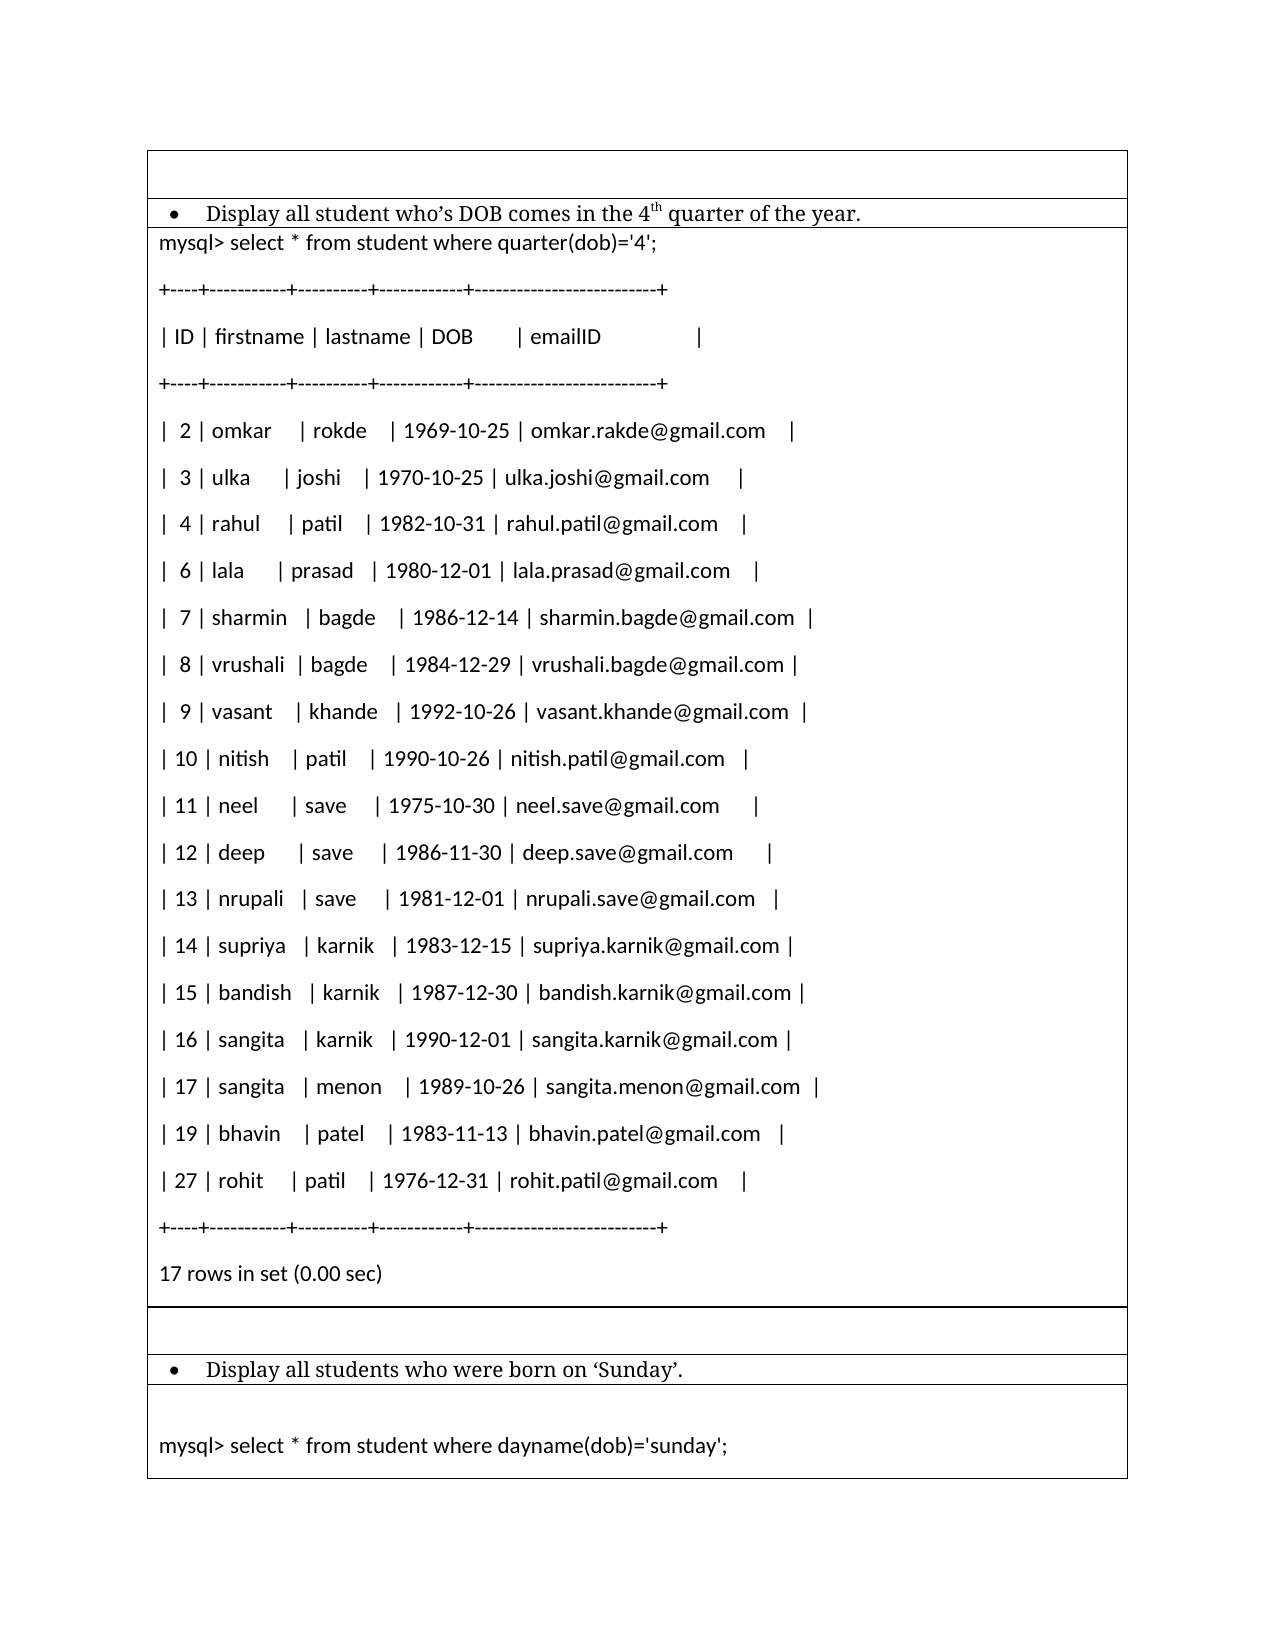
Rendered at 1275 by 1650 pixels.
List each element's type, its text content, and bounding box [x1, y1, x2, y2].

table_cell Display all students who were born on ‘Sunday’. [148, 1355, 1127, 1384]
table_cell [148, 1308, 1127, 1354]
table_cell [148, 1385, 1127, 1478]
table_cell [148, 151, 1127, 198]
table_cell Display all student who’s DOB comes in the 4th quarter of the year. [148, 199, 1127, 227]
table_cell mysql> select * from student where quarter(dob)='4'; +----+-----------+----------+------------+--------------------------+ | ID | firstname | lastname | DOB | emailID | +----+-----------+----------+------------+--------------------------+ | 2 | omkar | rokde | 1969-10-25 | omkar.rakde@gmail.com | | 3 | ulka | joshi | 1970-10-25 | ulka.joshi@gmail.com | | 4 | rahul | patil | 1982-10-31 | rahul.patil@gmail.com | | 6 | lala | prasad | 1980-12-01 | lala.prasad@gmail.com | | 7 | sharmin | bagde | 1986-12-14 | sharmin.bagde@gmail.com | | 8 | vrushali | bagde | 1984-12-29 | vrushali.bagde@gmail.com | | 9 | vasant | khande | 1992-10-26 | vasant.khande@gmail.com | | 10 | nitish | patil | 1990-10-26 | nitish.patil@gmail.com | | 11 | neel | save | 1975-10-30 | neel.save@gmail.com | | 12 | deep | save | 1986-11-30 | deep.save@gmail.com | | 13 | nrupali | save | 1981-12-01 | nrupali.save@gmail.com | | 14 | supriya | karnik | 1983-12-15 | supriya.karnik@gmail.com | | 15 | bandish | karnik | 1987-12-30 | bandish.karnik@gmail.com | | 16 | sangita | karnik | 1990-12-01 | sangita.karnik@gmail.com | | 17 | sangita | menon | 1989-10-26 | sangita.menon@gmail.com | | 19 | bhavin | patel | 1983-11-13 | bhavin.patel@gmail.com | | 27 | rohit | patil | 1976-12-31 | rohit.patil@gmail.com | +----+-----------+----------+------------+--------------------------+ 17 rows in set (0.00 sec) [148, 228, 1127, 1306]
